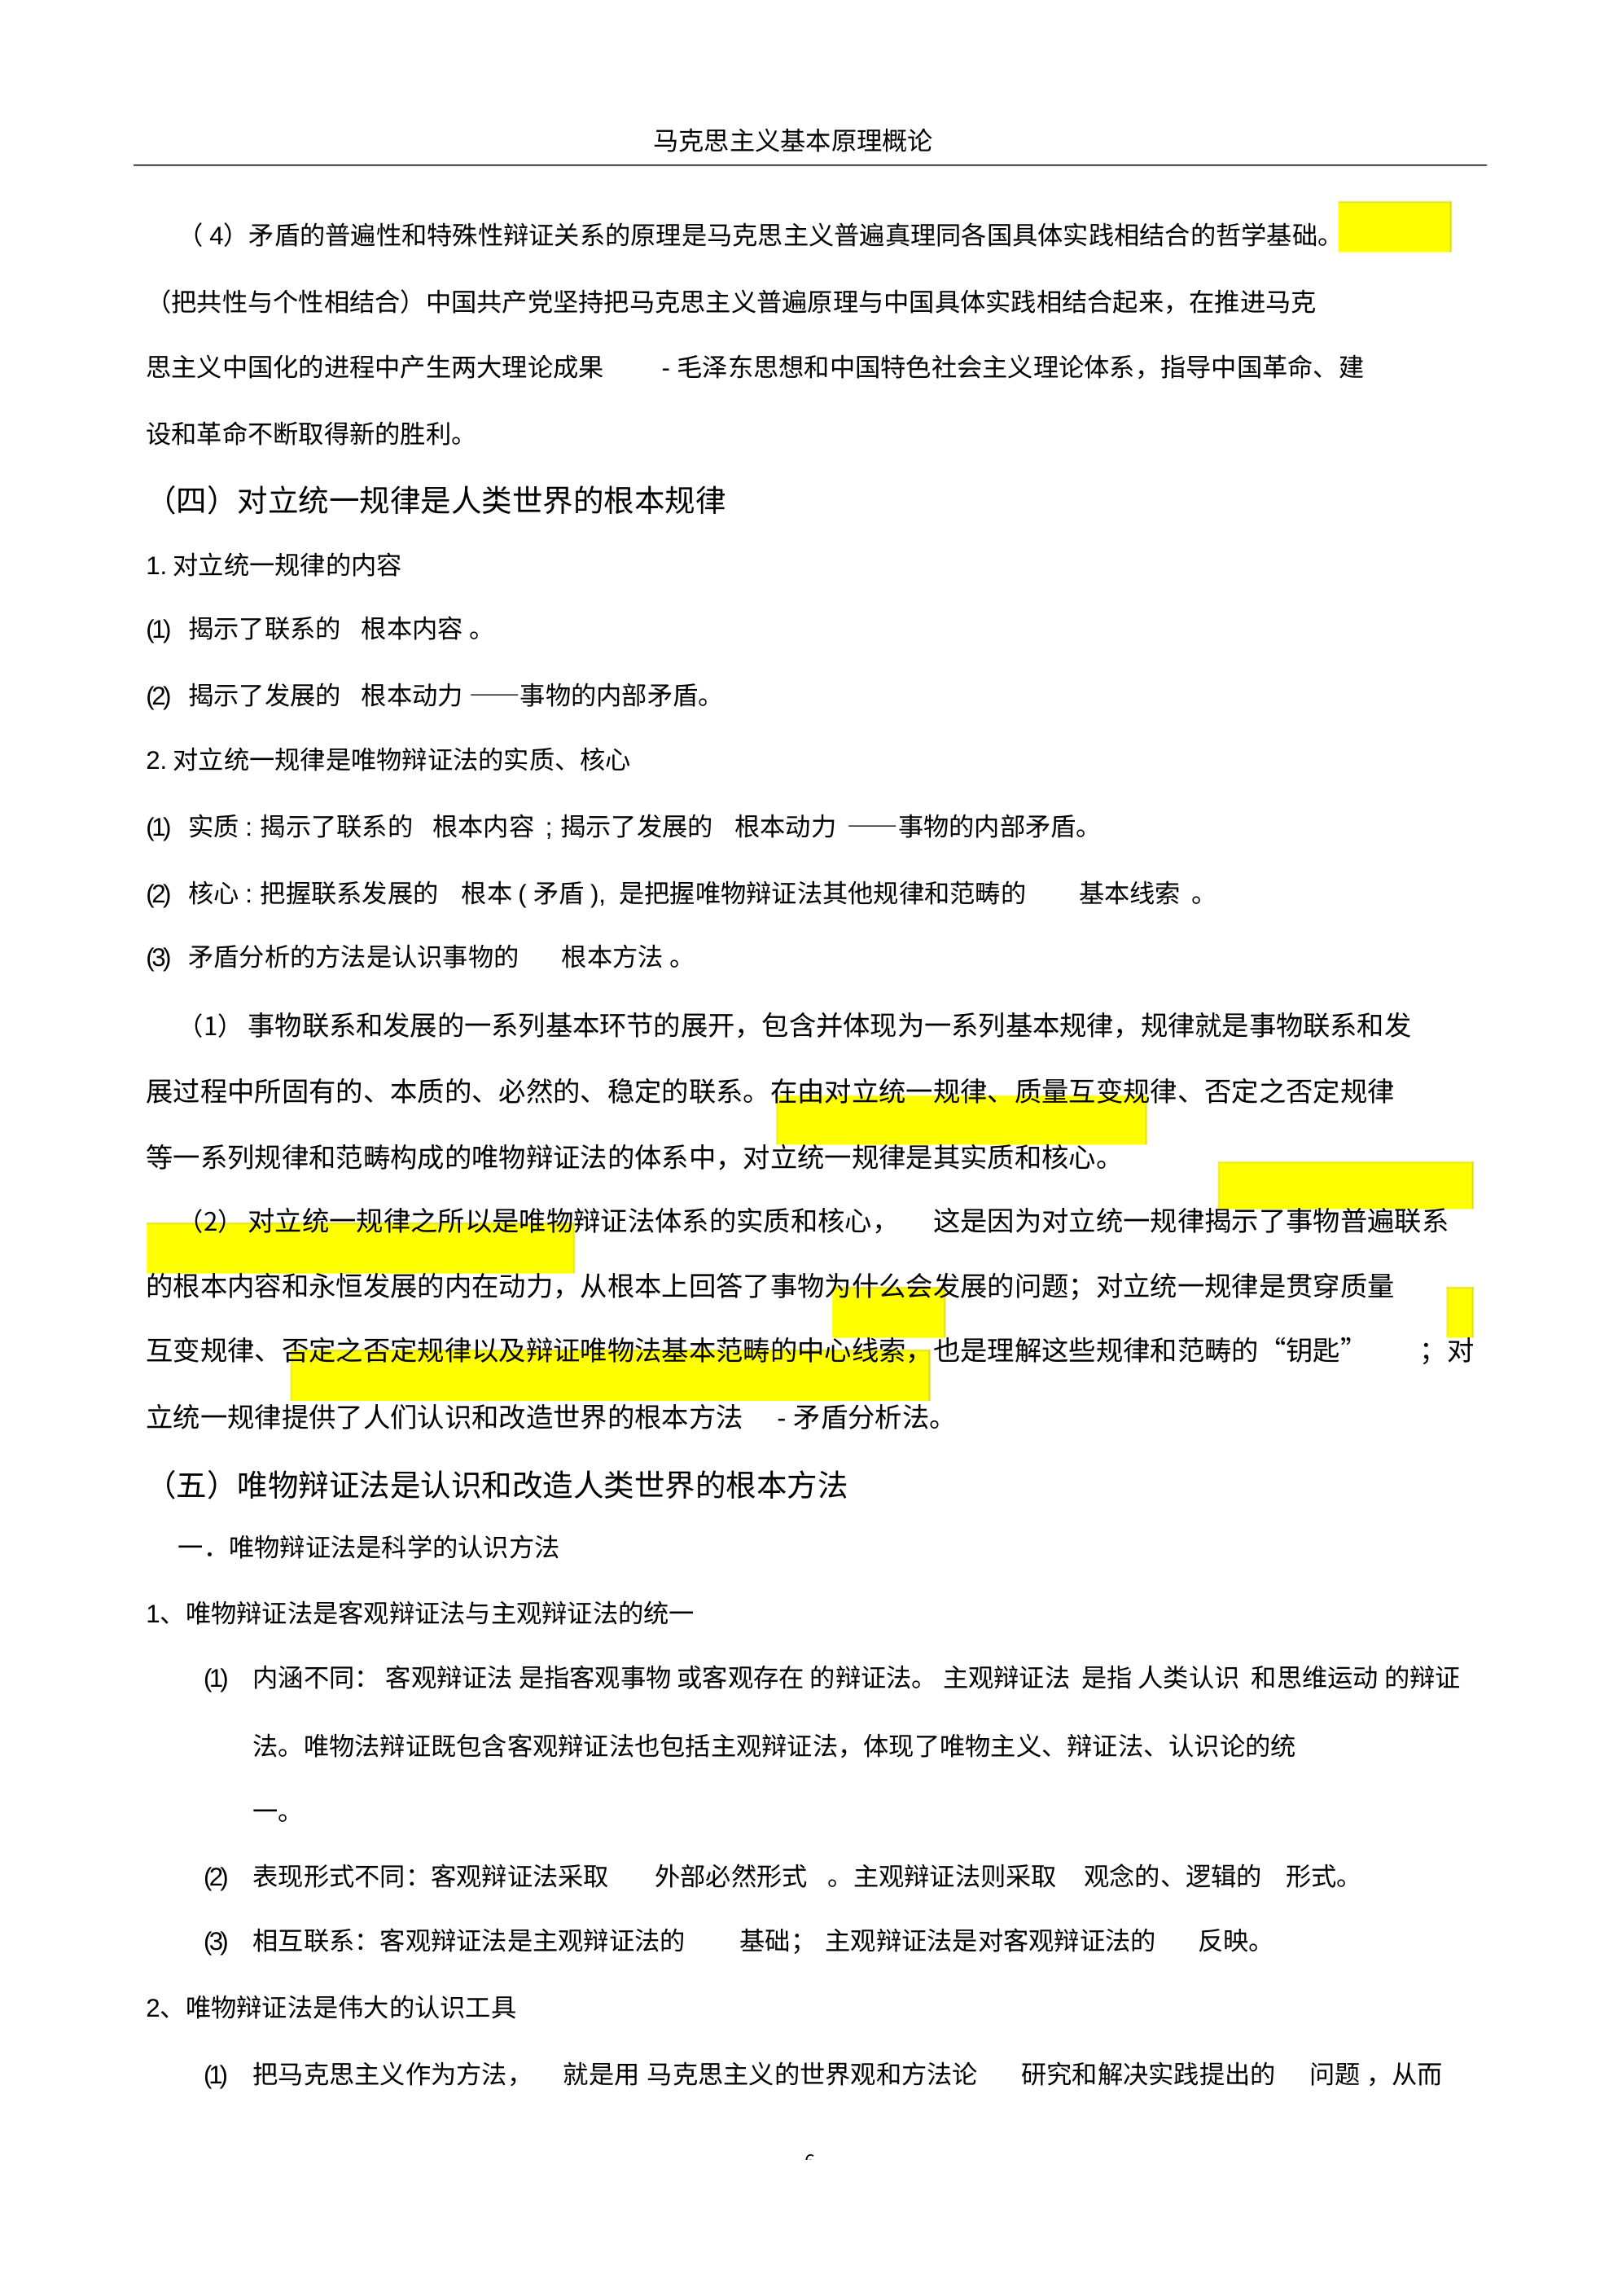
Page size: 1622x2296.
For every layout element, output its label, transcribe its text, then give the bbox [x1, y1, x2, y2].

list 对立统一规律之所以是唯物辩证法体系的实质和核心， 这是因为对立统一规律揭示了事物普遍联系 [178, 1201, 1497, 1238]
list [204, 2054, 1466, 2091]
list 对立统一规律的内容 [146, 545, 1497, 582]
text 一．唯物辩证法是科学的认识方法 [178, 1527, 1497, 1564]
list 实质 : 揭示了联系的 根本内容 ; 揭示了发展的 根本动力 ——事物的内部矛盾。 [146, 806, 1497, 843]
list 对立统一规律是唯物辩证法的实质、核心 [146, 740, 1497, 776]
list 揭示了发展的 根本动力 ——事物的内部矛盾。 [146, 675, 1497, 713]
subtitle （四）对立统一规律是人类世界的根本规律 [146, 481, 1497, 520]
list 表现形式不同：客观辩证法采取 外部必然形式 。主观辩证法则采取 观念的、逻辑的 形式。 [204, 1856, 1497, 1894]
list 矛盾分析的方法是认识事物的 根本方法 。 [146, 937, 1497, 974]
list 内涵不同： 客观辩证法 是指客观事物 或客观存在 的辩证法。 主观辩证法 是指 人类认识 和思维运动 的辩证法。唯物法辩证既包含客观辩证法也包括主观辩证法，体现了唯物主义、辩证法、认识论的统 [204, 1657, 1472, 1763]
text 一。 [252, 1794, 1497, 1827]
text 互变规律、否定之否定规律以及辩证唯物法基本范畴的中心线索，也是理解这些规律和范畴的“钥匙” ；对立统一规律提供了人们认识和改造世界的根本方法 - 矛盾分析法。 [146, 1329, 1475, 1435]
list 相互联系：客观辩证法是主观辩证法的 基础； 主观辩证法是对客观辩证法的 反映。 [204, 1921, 1497, 1957]
text 2、唯物辩证法是伟大的认识工具 [146, 1987, 1497, 2024]
list 揭示了联系的 根本内容 。 [146, 609, 1497, 646]
text （五）唯物辩证法是认识和改造人类世界的根本方法 [146, 1463, 1497, 1505]
list 事物联系和发展的一系列基本环节的展开，包含并体现为一系列基本规律，规律就是事物联系和发展过程中所固有的、本质的、必然的、稳定的联系。在由对立统一规律、质量互变规律、否定之否定规律等一系列规律和范畴构成的唯物辩证法的体系中，对立统一规律是其实质和核心。 [146, 1004, 1415, 1175]
list 核心 : 把握联系发展的 根本 ( 矛盾 ), 是把握唯物辩证法其他规律和范畴的 基本线索 。 [146, 873, 1497, 910]
text 1、唯物辩证法是客观辩证法与主观辩证法的统一 [146, 1594, 1497, 1631]
text （ 4）矛盾的普遍性和特殊性辩证关系的原理是马克思主义普遍真理同各国具体实践相结合的哲学基础。 [178, 215, 1497, 252]
picture [134, 165, 1488, 1401]
text （把共性与个性相结合）中国共产党坚持把马克思主义普遍原理与中国具体实践相结合起来，在推进马克 [146, 282, 1497, 319]
text 的根本内容和永恒发展的内在动力，从根本上回答了事物为什么会发展的问题；对立统一规律是贯穿质量 [146, 1265, 1497, 1304]
text 思主义中国化的进程中产生两大理论成果 - 毛泽东思想和中国特色社会主义理论体系，指导中国革命、建设和革命不断取得新的胜利。 [146, 347, 1389, 450]
